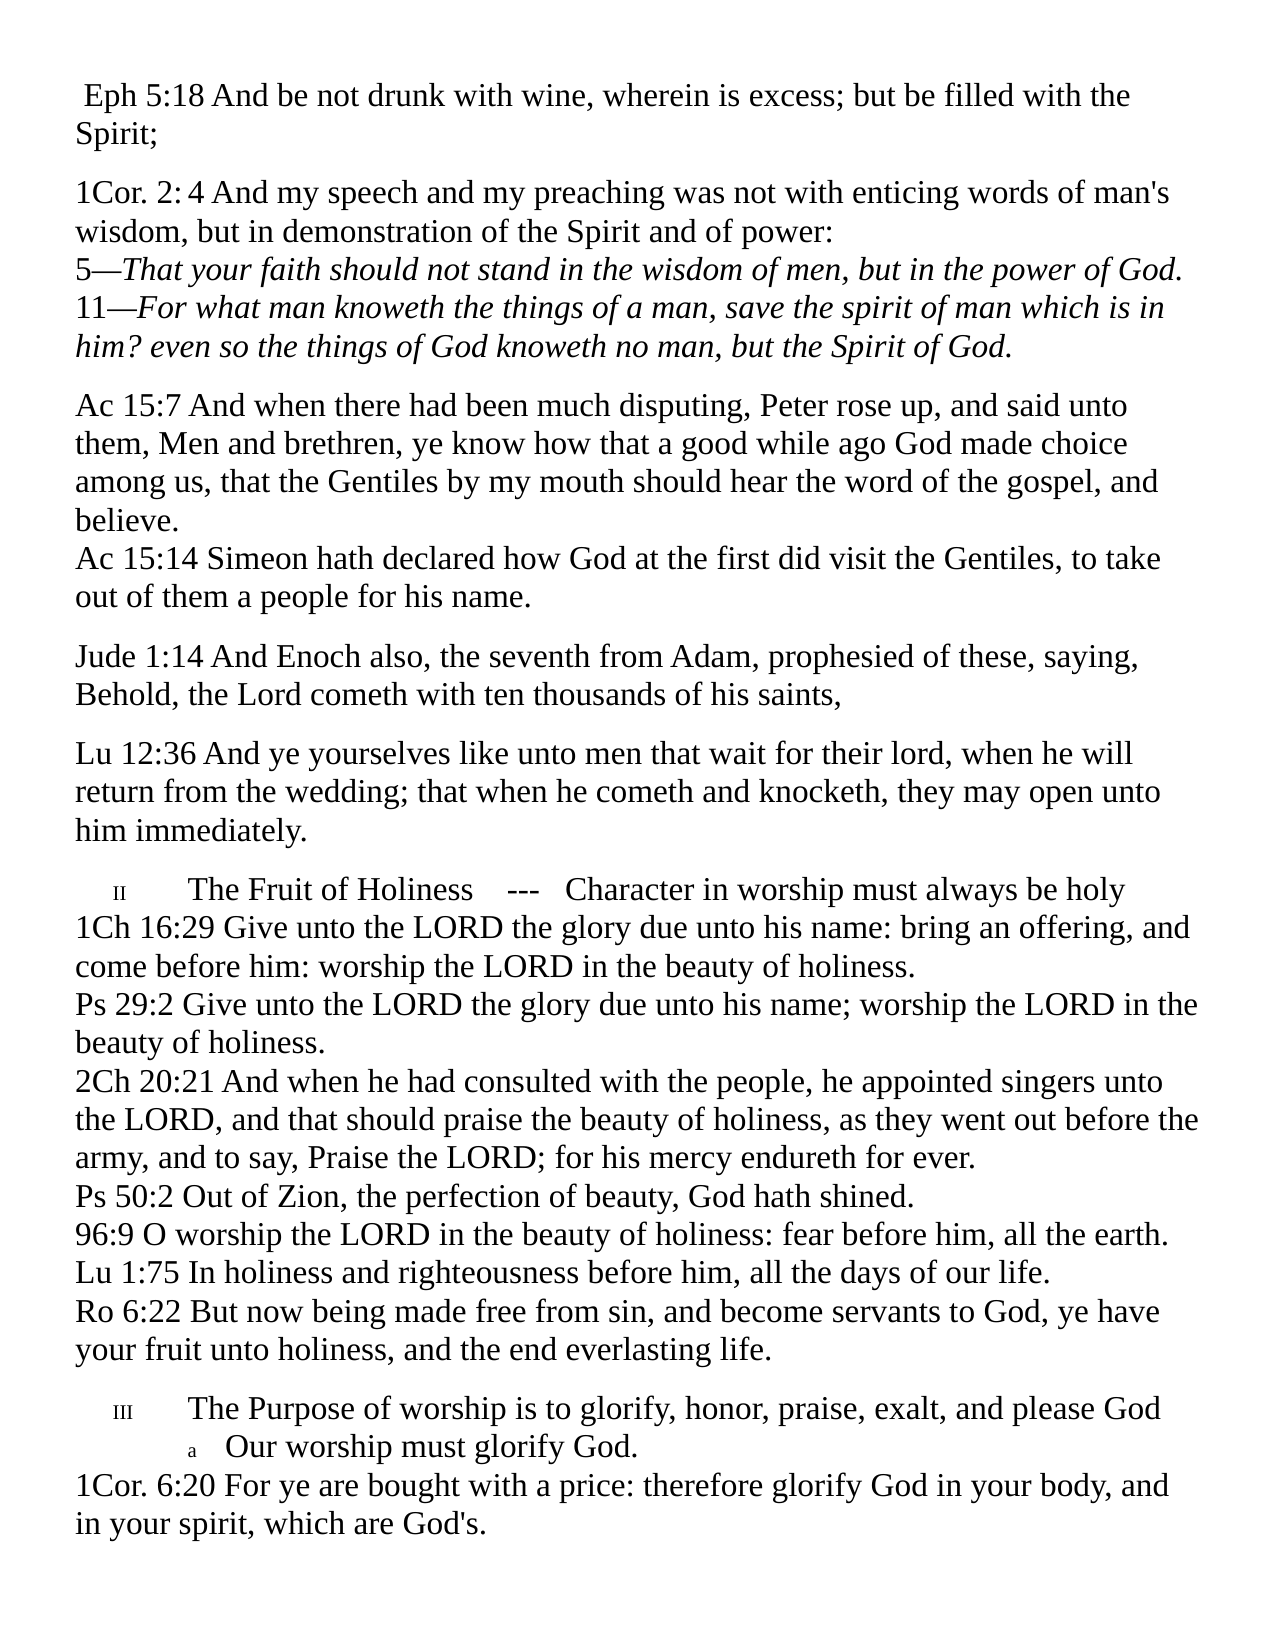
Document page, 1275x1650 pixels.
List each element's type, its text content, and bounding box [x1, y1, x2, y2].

list Our worship must glorify God. [187, 1427, 1200, 1465]
text Eph 5:18 And be not drunk with wine, wherein is excess; but be filled with the Spirit; [75, 75, 1200, 152]
list The Fruit of Holiness --- Character in worship must always be holy [112, 869, 1200, 907]
text Lu 12:36 And ye yourselves like unto men that wait for their lord, when he will return from the wedding; that when he cometh and knocketh, they may open unto him immediately. [75, 733, 1200, 848]
text Jude 1:14 And Enoch also, the seventh from Adam, prophesied of these, saying, Behold, the Lord cometh with ten thousands of his saints, [75, 636, 1200, 712]
list The Purpose of worship is to glorify, honor, praise, exalt, and please God [112, 1388, 1200, 1427]
text Ac 15:7 And when there had been much disputing, Peter rose up, and said unto them, Men and brethren, ye know how that a good while ago God made choice among us, that the Gentiles by my mouth should hear the word of the gospel, and believe. Ac 15:14 Simeon hath declared how God at the first did visit the Gentiles, to take out of them a people for his name. [75, 385, 1200, 615]
text 1Cor. 2: 4 And my speech and my preaching was not with enticing words of man's wisdom, but in demonstration of the Spirit and of power: 5—That your faith should not stand in the wisdom of men, but in the power of God. 11—For what man knoweth the things of a man, save the spirit of man which is in him? even so the things of God knoweth no man, but the Spirit of God. [75, 172, 1200, 364]
text 1Ch 16:29 Give unto the LORD the glory due unto his name: bring an offering, and come before him: worship the LORD in the beauty of holiness. Ps 29:2 Give unto the LORD the glory due unto his name; worship the LORD in the beauty of holiness. 2Ch 20:21 And when he had consulted with the people, he appointed singers unto the LORD, and that should praise the beauty of holiness, as they went out before the army, and to say, Praise the LORD; for his mercy endureth for ever. Ps 50:2 Out of Zion, the perfection of beauty, God hath shined. 96:9 O worship the LORD in the beauty of holiness: fear before him, all the earth. Lu 1:75 In holiness and righteousness before him, all the days of our life. Ro 6:22 But now being made free from sin, and become servants to God, ye have your fruit unto holiness, and the end everlasting life. [75, 907, 1200, 1367]
text 1Cor. 6:20 For ye are bought with a price: therefore glorify God in your body, and in your spirit, which are God's. [75, 1465, 1200, 1542]
